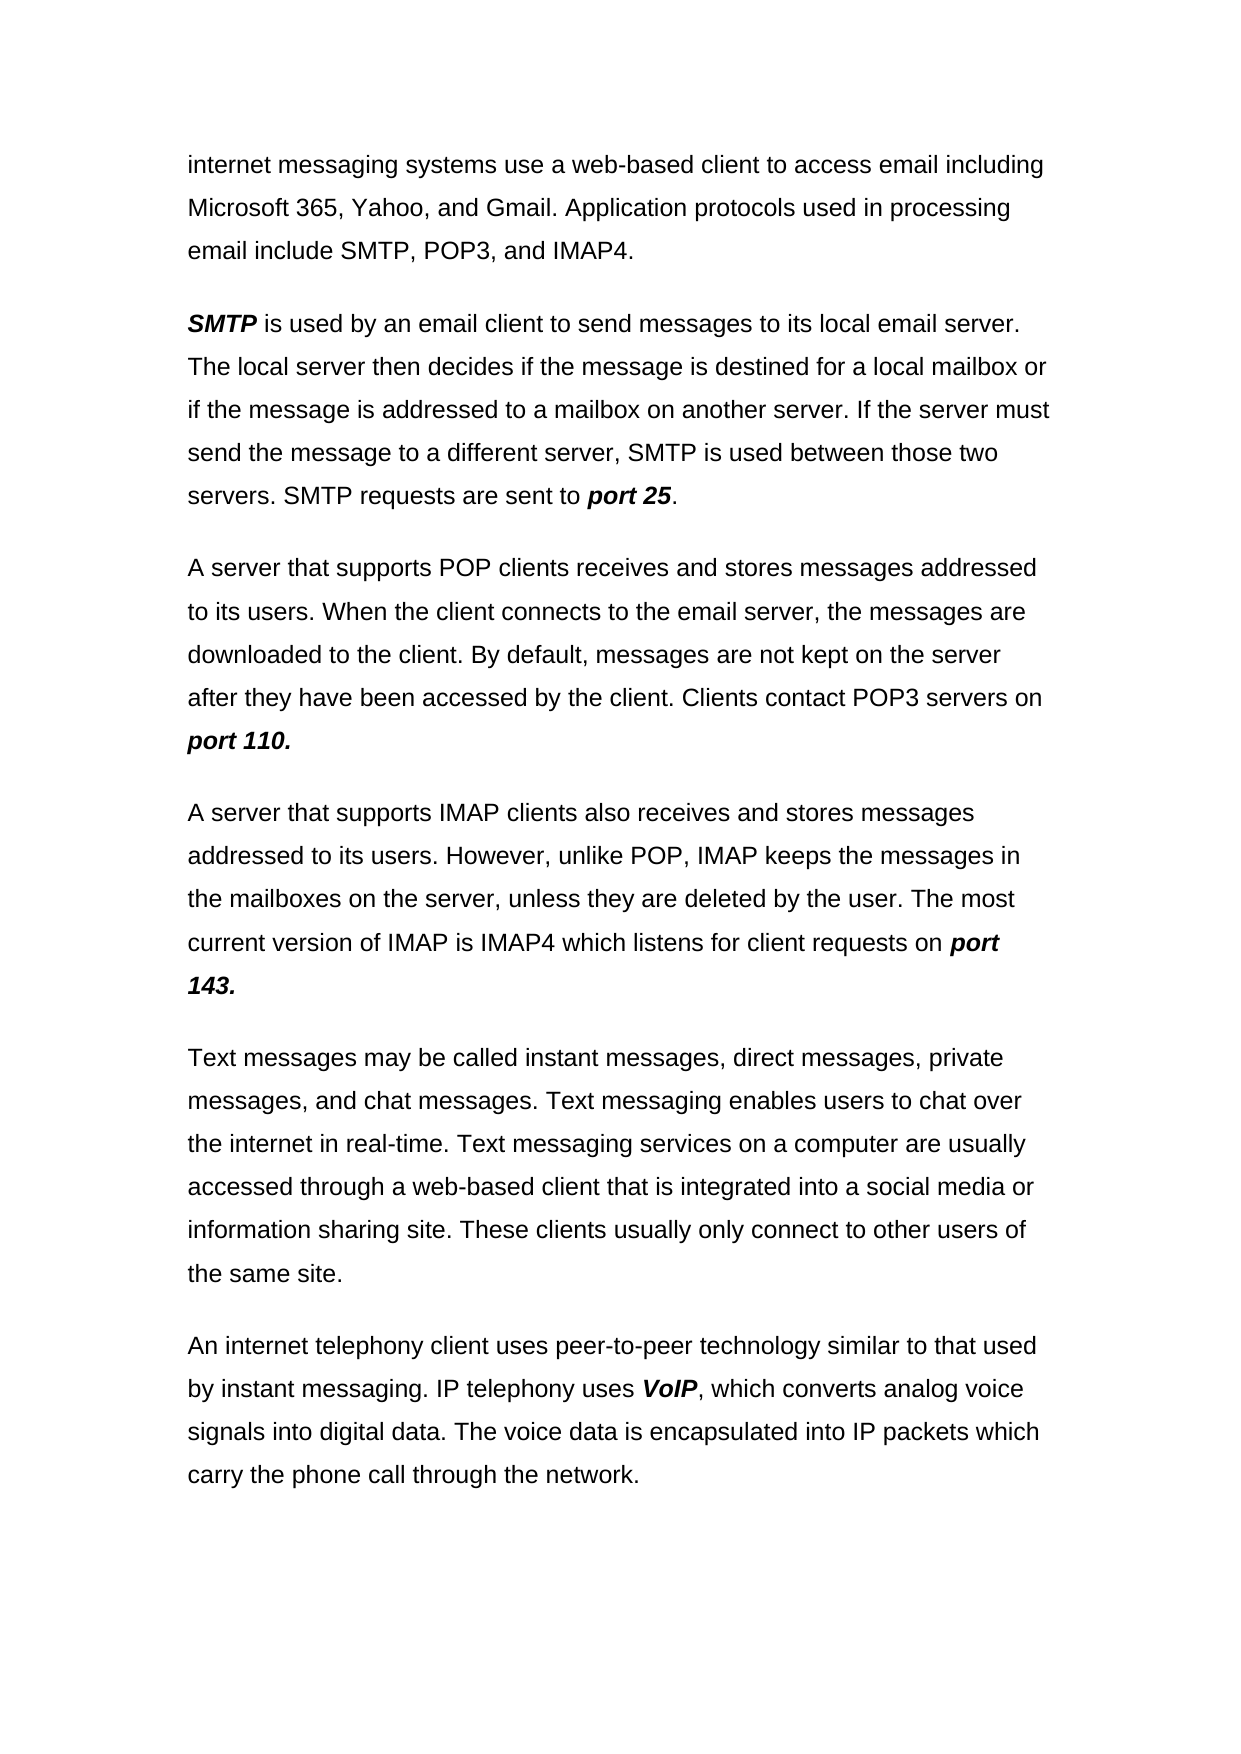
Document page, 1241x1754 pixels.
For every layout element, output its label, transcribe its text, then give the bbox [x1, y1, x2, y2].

text An internet telephony client uses peer-to-peer technology similar to that used by instant messaging. IP telephony uses VoIP, which converts analog voice signals into digital data. The voice data is encapsulated into IP packets which carry the phone call through the network. [187, 1331, 1053, 1489]
text A server that supports POP clients receives and stores messages addressed to its users. When the client connects to the email server, the messages are downloaded to the client. By default, messages are not kept on the server after they have been accessed by the client. Clients contact POP3 servers on port 110. [187, 553, 1053, 754]
text SMTP is used by an email client to send messages to its local email server. The local server then decides if the message is destined for a local mailbox or if the message is addressed to a mailbox on another server. If the server must send the message to a different server, SMTP is used between those two servers. SMTP requests are sent to port 25. [187, 308, 1053, 510]
text A server that supports IMAP clients also receives and stores messages addressed to its users. However, unlike POP, IMAP keeps the messages in the mailboxes on the server, unless they are deleted by the user. The most current version of IMAP is IMAP4 which listens for client requests on port 143. [187, 798, 1053, 999]
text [187, 150, 1053, 265]
text Text messages may be called instant messages, direct messages, private messages, and chat messages. Text messaging enables users to chat over the internet in real-time. Text messaging services on a computer are usually accessed through a web-based client that is integrated into a social media or information sharing site. These clients usually only connect to other users of the same site. [187, 1043, 1053, 1287]
